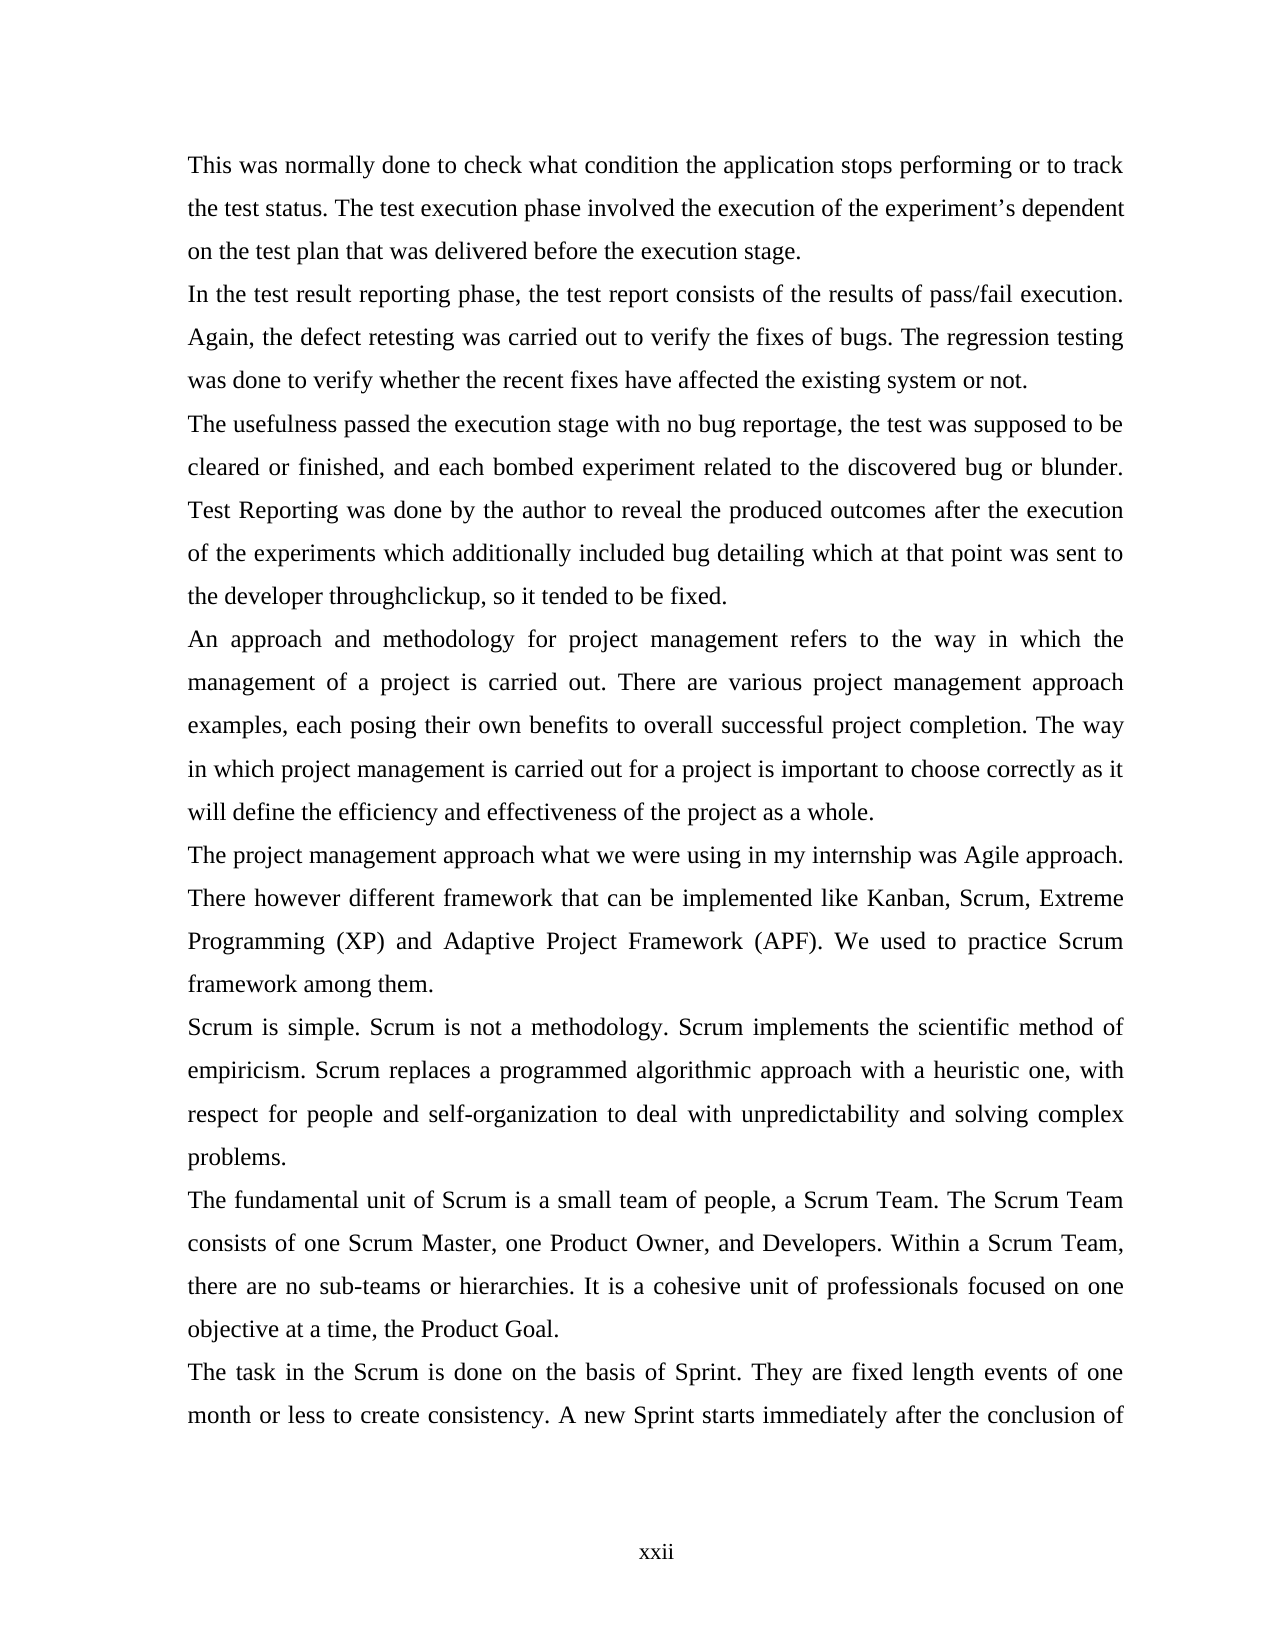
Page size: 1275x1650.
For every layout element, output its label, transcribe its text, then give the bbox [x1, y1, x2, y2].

text The project management approach what we were using in my internship was Agile approach. There however different framework that can be implemented like Kanban, Scrum, Extreme Programming (XP) and Adaptive Project Framework (APF). We used to practice Scrum framework among them. [187, 840, 1125, 998]
text In the test result reporting phase, the test report consists of the results of pass/fail execution. Again, the defect retesting was carried out to verify the fixes of bugs. The regression testing was done to verify whether the recent fixes have affected the existing system or not. [187, 279, 1125, 394]
text An approach and methodology for project management refers to the way in which the management of a project is carried out. There are various project management approach examples, each posing their own benefits to overall successful project completion. The way in which project management is carried out for a project is important to choose correctly as it will define the efficiency and effectiveness of the project as a whole. [187, 624, 1125, 826]
text Scrum is simple. Scrum is not a methodology. Scrum implements the scientific method of empiricism. Scrum replaces a programmed algorithmic approach with a heuristic one, with respect for people and self-organization to deal with unpredictability and solving complex problems. [187, 1012, 1125, 1171]
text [187, 1357, 1125, 1429]
text The fundamental unit of Scrum is a small team of people, a Scrum Team. The Scrum Team consists of one Scrum Master, one Product Owner, and Developers. Within a Scrum Team, there are no sub-teams or hierarchies. It is a cohesive unit of professionals focused on one objective at a time, the Product Goal. [187, 1185, 1125, 1343]
text This was normally done to check what condition the application stops performing or to track the test status. The test execution phase involved the execution of the experiment’s dependent on the test plan that was delivered before the execution stage. [187, 150, 1125, 265]
text The usefulness passed the execution stage with no bug reportage, the test was supposed to be cleared or finished, and each bombed experiment related to the discovered bug or blunder. Test Reporting was done by the author to reveal the produced outcomes after the execution of the experiments which additionally included bug detailing which at that point was sent to the developer throughclickup, so it tended to be fixed. [187, 409, 1125, 610]
